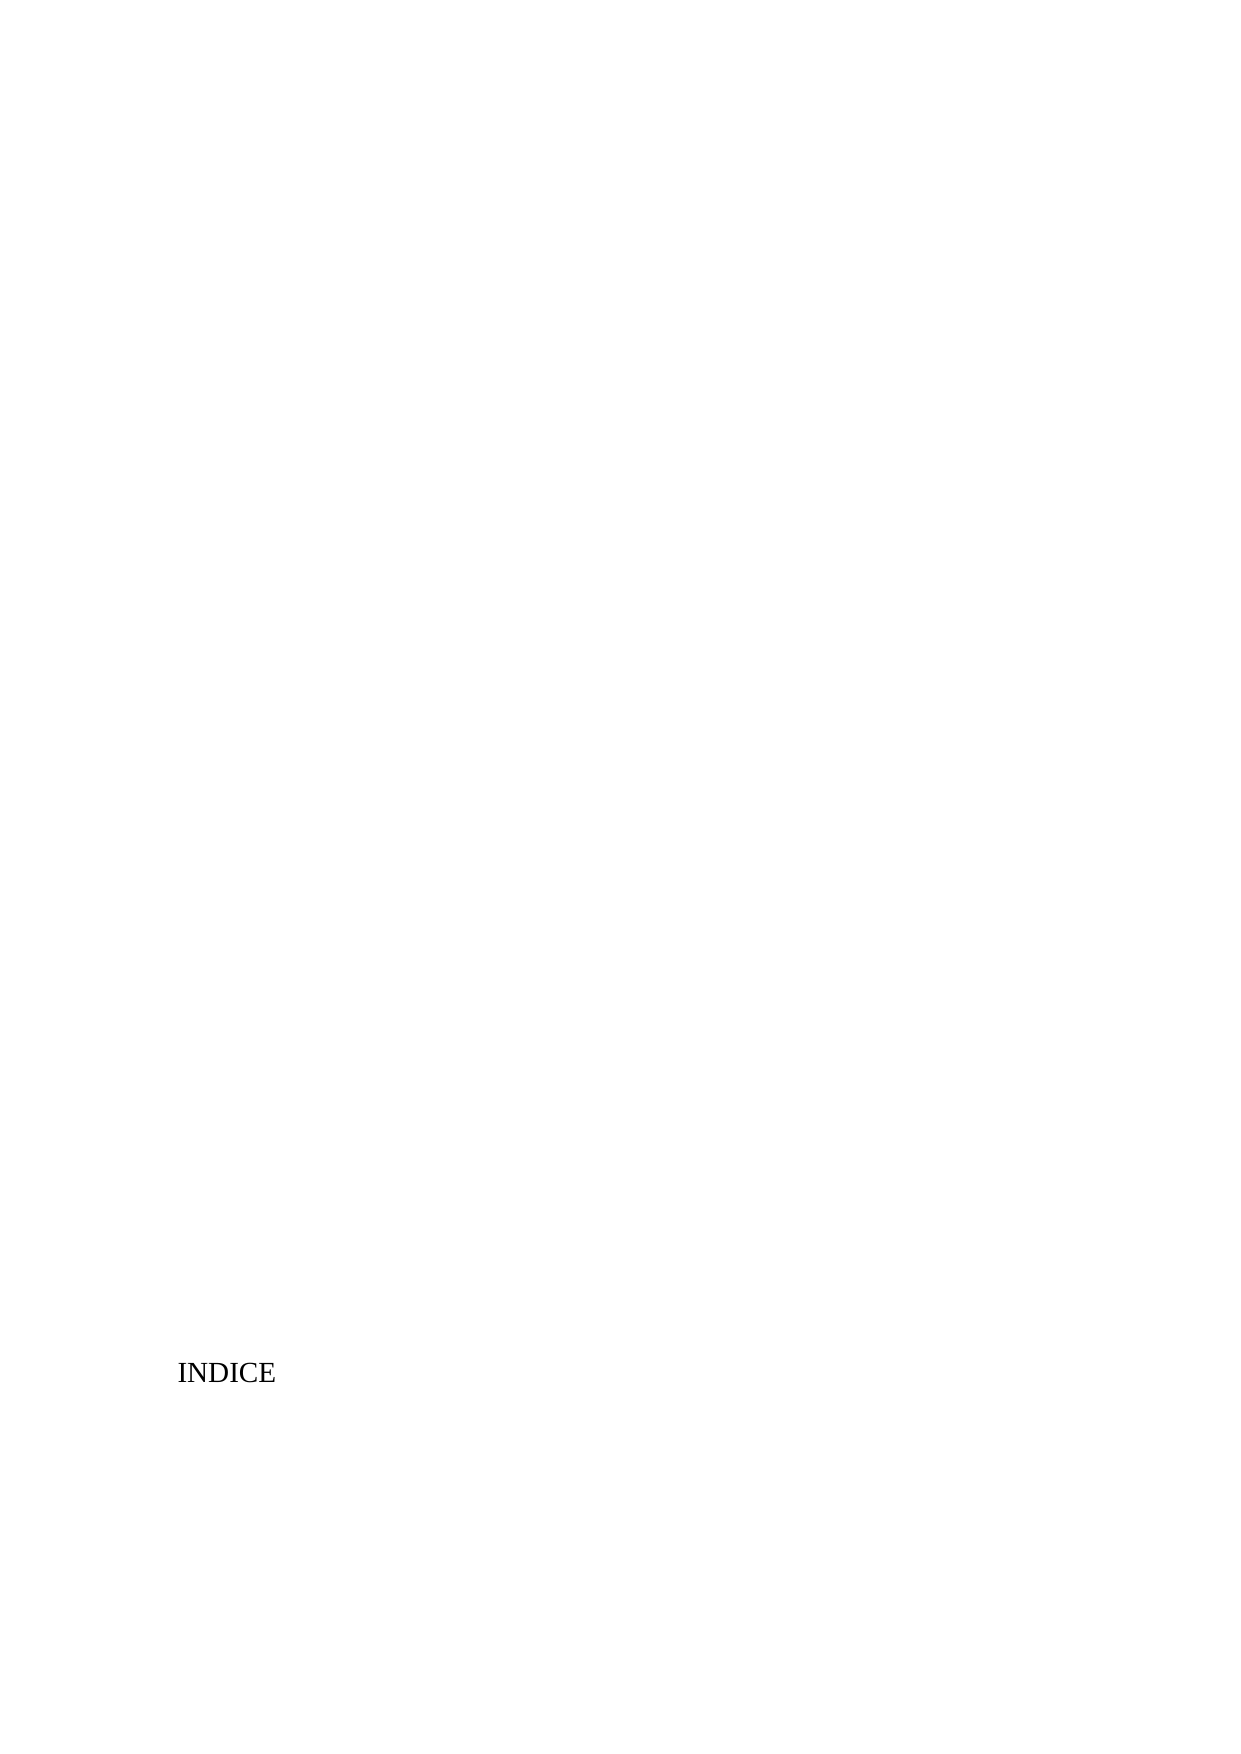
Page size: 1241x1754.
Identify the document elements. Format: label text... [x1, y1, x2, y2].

text INDICE [177, 1355, 1122, 1389]
